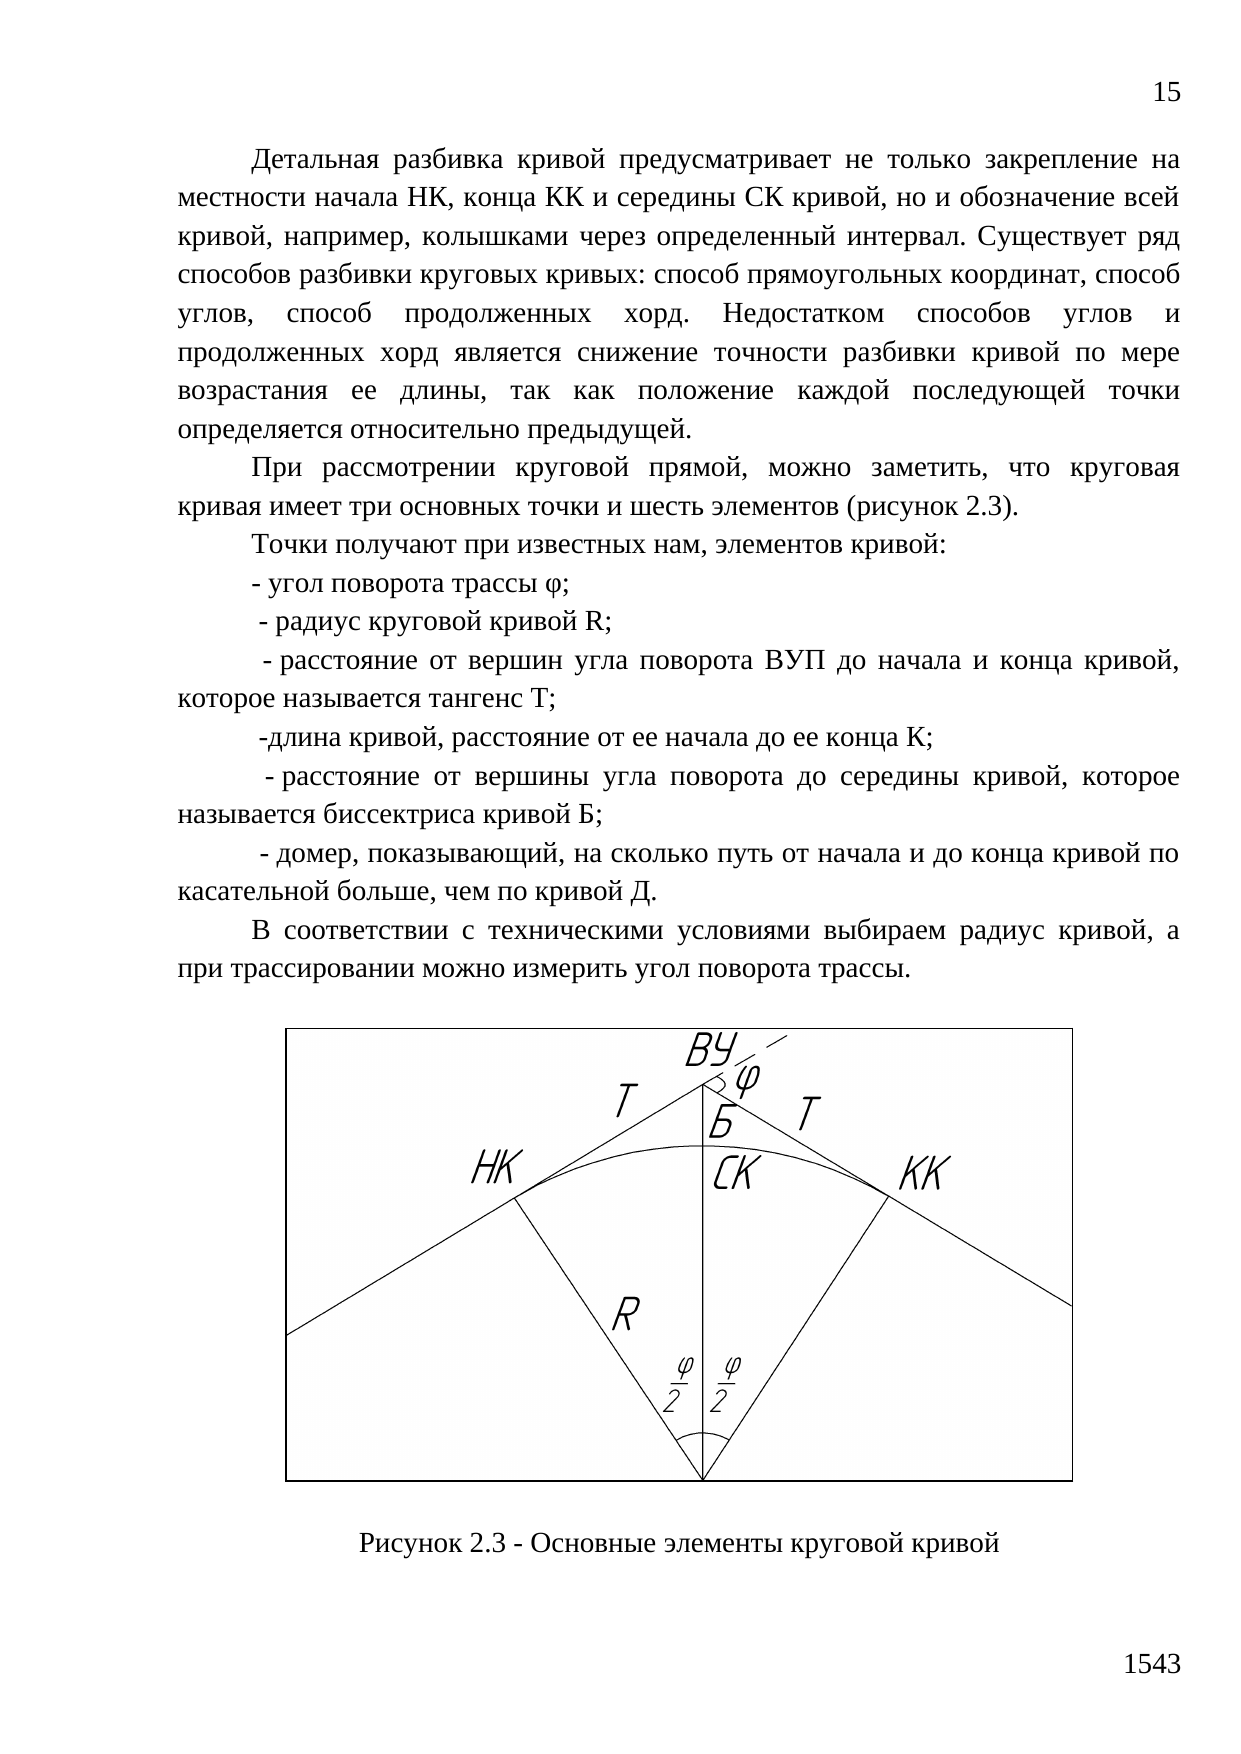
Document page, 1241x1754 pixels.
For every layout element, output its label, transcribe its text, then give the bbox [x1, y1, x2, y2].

text При рассмотрении круговой прямой, можно заметить, что круговая кривая имеет три основных точки и шесть элементов (рисунок 2.3). [177, 449, 1181, 521]
text Рисунок 2.3 - Основные элементы круговой кривой [177, 1525, 1181, 1558]
text -длина кривой, расстояние от ее начала до ее конца К; [177, 719, 1181, 753]
text - расстояние от вершины угла поворота до середины кривой, которое называется биссектриса кривой Б; [177, 758, 1181, 830]
text - угол поворота трассы φ; [177, 565, 1181, 598]
text Точки получают при известных нам, элементов кривой: [177, 526, 1181, 560]
text - домер, показывающий, на сколько путь от начала и до конца кривой по касательной больше, чем по кривой Д. [177, 835, 1181, 907]
text - радиус круговой кривой R; [177, 603, 1181, 637]
text В соответствии с техническими условиями выбираем радиус кривой, а при трассировании можно измерить угол поворота трассы. [177, 912, 1181, 984]
text Детальная разбивка кривой предусматривает не только закрепление на местности начала НК, конца КК и середины СК кривой, но и обозначение всей кривой, например, колышками через определенный интервал. Существует ряд способов разбивки круговых кривых: способ прямоугольных координат, способ углов, способ продолженных хорд. Недостатком способов углов и продолженных хорд является снижение точности разбивки кривой по мере возрастания ее длины, так как положение каждой последующей точки определяется относительно предыдущей. [177, 141, 1181, 444]
picture [287, 1029, 1072, 1480]
text - расстояние от вершин угла поворота ВУП до начала и конца кривой, которое называется тангенс Т; [177, 642, 1181, 714]
